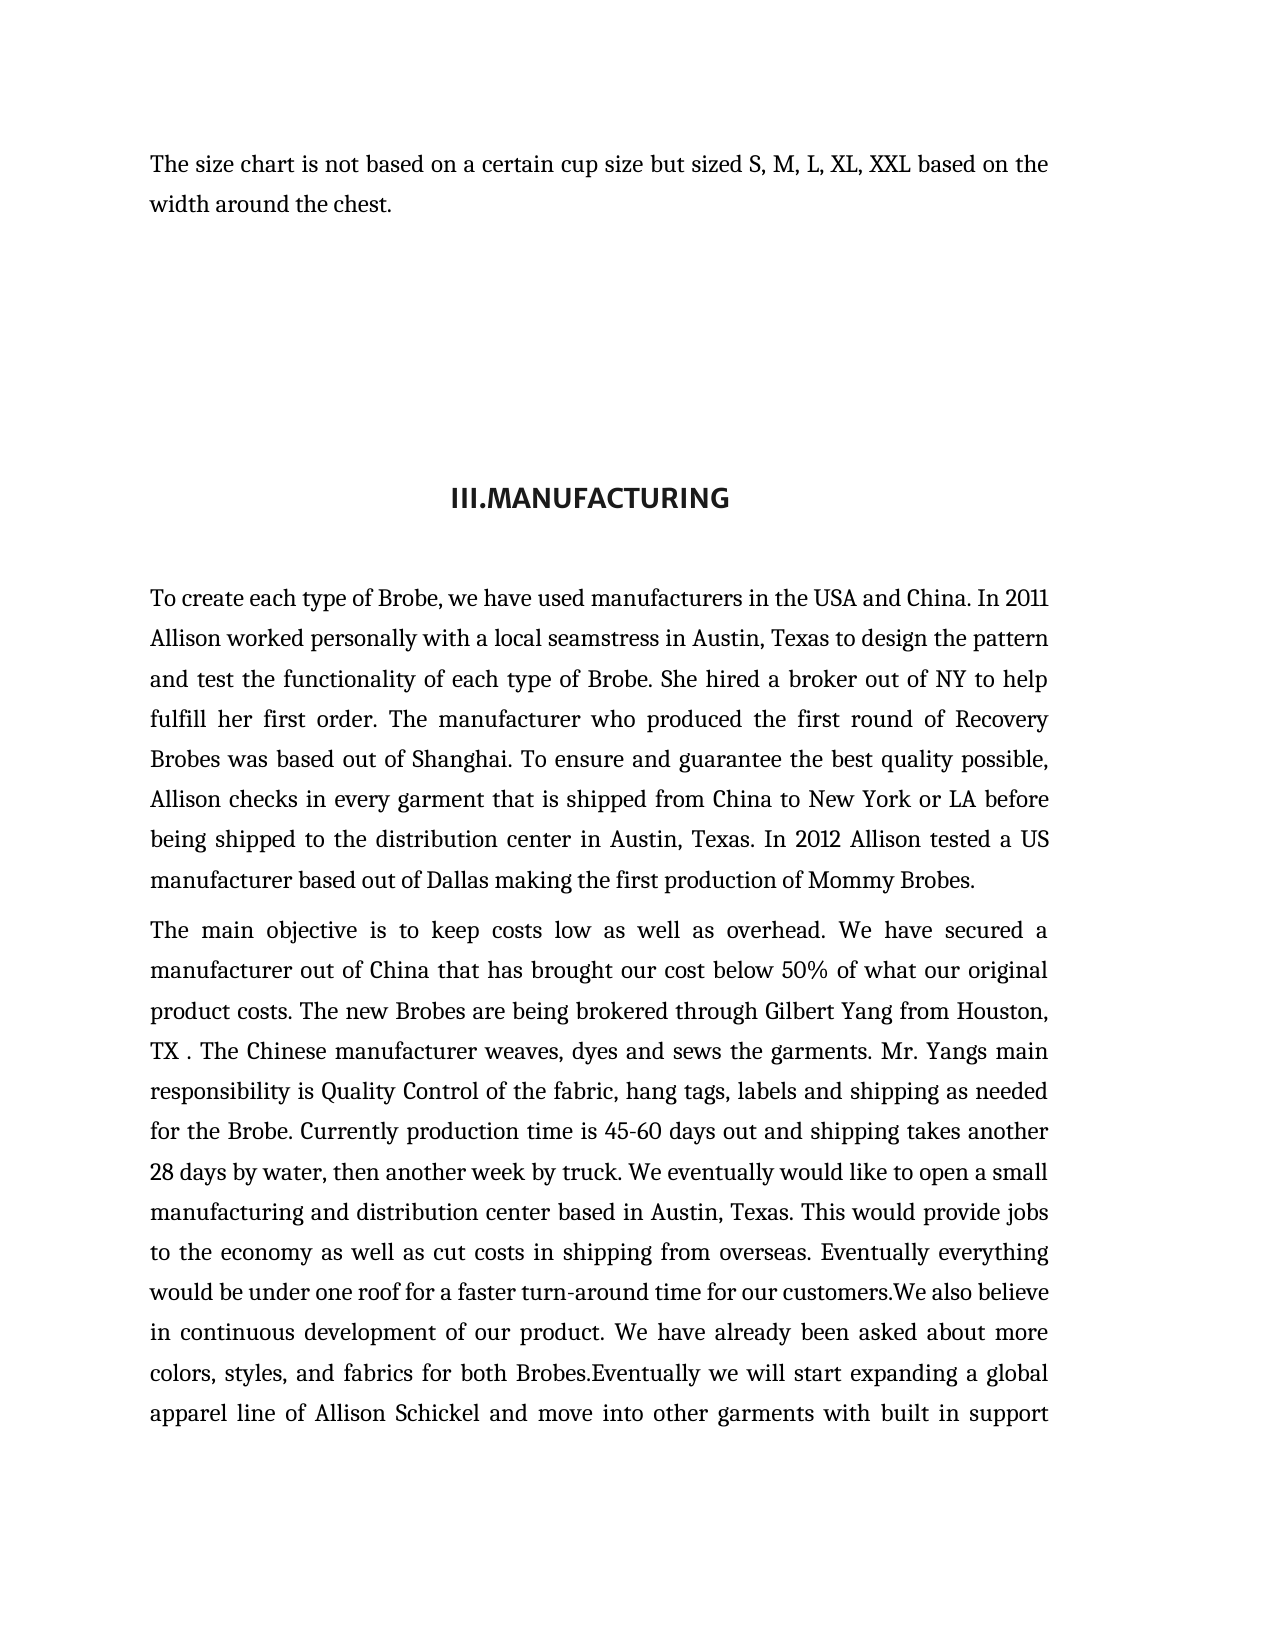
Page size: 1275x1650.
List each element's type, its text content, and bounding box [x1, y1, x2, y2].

text The size chart is not based on a certain cup size but sized S, M, L, XL, XXL based on the width around the chest. [150, 150, 1050, 219]
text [150, 916, 1050, 1427]
text III.MANUFACTURING [150, 482, 1125, 516]
text To create each type of Brobe, we have used manufacturers in the USA and China. In 2011 Allison worked personally with a local seamstress in Austin, Texas to design the pattern and test the functionality of each type of Brobe. She hired a broker out of NY to help fulfill her first order. The manufacturer who produced the first round of Recovery Brobes was based out of Shanghai. To ensure and guarantee the best quality possible, Allison checks in every garment that is shipped from China to New York or LA before being shipped to the distribution center in Austin, Texas. In 2012 Allison tested a US manufacturer based out of Dallas making the first production of Mommy Brobes. [150, 584, 1050, 894]
